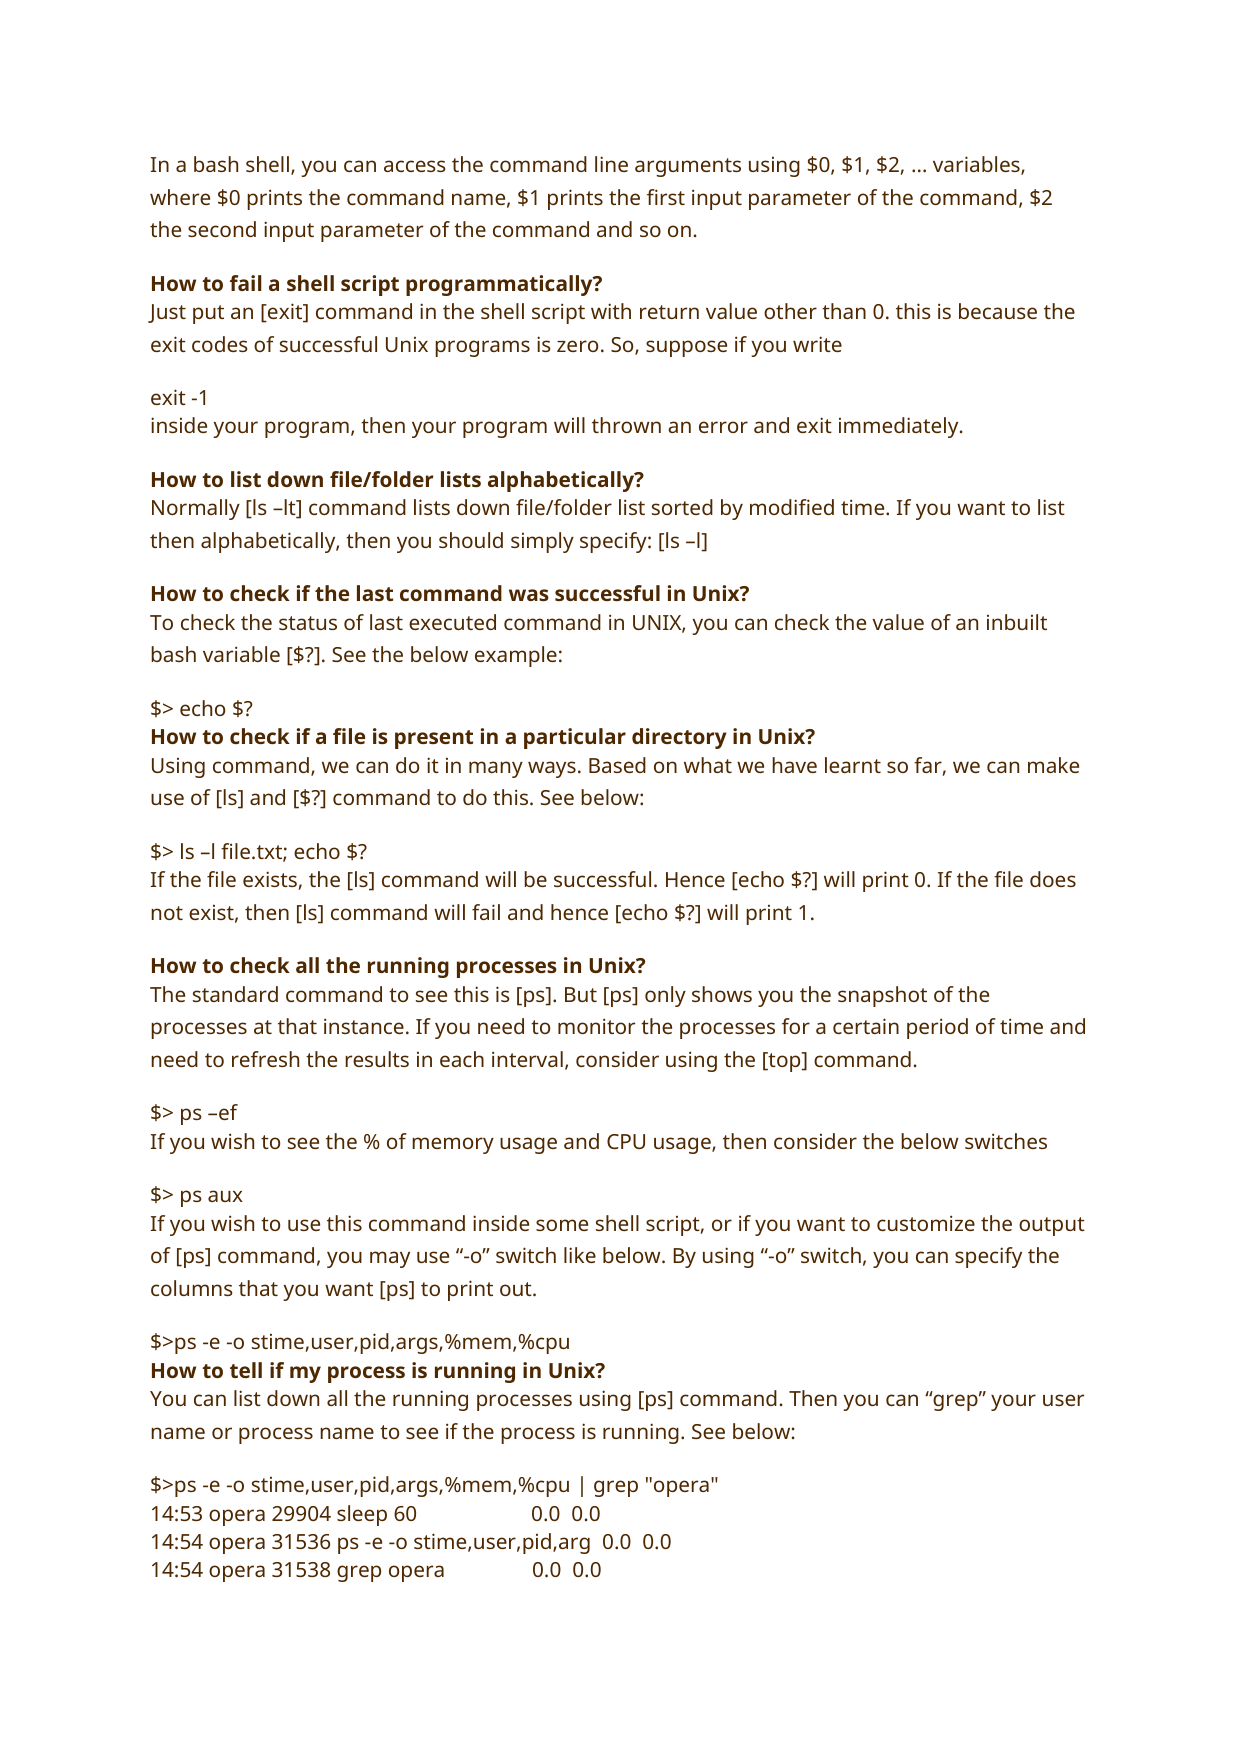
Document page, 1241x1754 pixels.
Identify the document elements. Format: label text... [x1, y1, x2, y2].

text Using command, we can do it in many ways. Based on what we have learnt so far, we can make use of [ls] and [$?] command to do this. See below: [150, 751, 1090, 812]
subtitle How to check if the last command was successful in Unix? [150, 579, 1090, 608]
subtitle How to check if a file is present in a particular directory in Unix? [150, 722, 1090, 751]
text 14:53 opera 29904 sleep 60 0.0 0.0 [150, 1499, 1090, 1527]
text The standard command to see this is [ps]. But [ps] only shows you the snapshot of the processes at that instance. If you need to monitor the processes for a certain period of time and need to refresh the results in each interval, consider using the [top] command. [150, 980, 1090, 1073]
text To check the status of last executed command in UNIX, you can check the value of an inbuilt bash variable [$?]. See the below example: [150, 608, 1090, 669]
text Just put an [exit] command in the shell script with return value other than 0. this is because the exit codes of successful Unix programs is zero. So, suppose if you write [150, 297, 1090, 358]
text If you wish to use this command inside some shell script, or if you want to customize the output of [ps] command, you may use “-o” switch like below. By using “-o” switch, you can specify the columns that you want [ps] to print out. [150, 1209, 1090, 1302]
subtitle How to list down file/folder lists alphabetically? [150, 465, 1090, 493]
text $> ps –ef [150, 1098, 1090, 1127]
text exit -1 [150, 383, 1090, 412]
subtitle How to tell if my process is running in Unix? [150, 1356, 1090, 1384]
text inside your program, then your program will thrown an error and exit immediately. [150, 412, 1090, 440]
text Normally [ls –lt] command lists down file/folder list sorted by modified time. If you want to list then alphabetically, then you should simply specify: [ls –l] [150, 493, 1090, 554]
text 14:54 opera 31536 ps -e -o stime,user,pid,arg 0.0 0.0 [150, 1527, 1090, 1556]
text If you wish to see the % of memory usage and CPU usage, then consider the below switches [150, 1127, 1090, 1155]
text You can list down all the running processes using [ps] command. Then you can “grep” your user name or process name to see if the process is running. See below: [150, 1384, 1090, 1445]
text 14:54 opera 31538 grep opera 0.0 0.0 [150, 1556, 1090, 1584]
text $> ls –l file.txt; echo $? [150, 837, 1090, 865]
text In a bash shell, you can access the command line arguments using $0, $1, $2, … variables, where $0 prints the command name, $1 prints the first input parameter of the command, $2 the second input parameter of the command and so on. [150, 150, 1090, 244]
text $>ps -e -o stime,user,pid,args,%mem,%cpu [150, 1327, 1090, 1356]
subtitle How to fail a shell script programmatically? [150, 269, 1090, 297]
subtitle How to check all the running processes in Unix? [150, 951, 1090, 980]
text $>ps -e -o stime,user,pid,args,%mem,%cpu | grep "opera" [150, 1470, 1090, 1499]
text $> ps aux [150, 1180, 1090, 1209]
text If the file exists, the [ls] command will be successful. Hence [echo $?] will print 0. If the file does not exist, then [ls] command will fail and hence [echo $?] will print 1. [150, 865, 1090, 926]
text $> echo $? [150, 694, 1090, 722]
